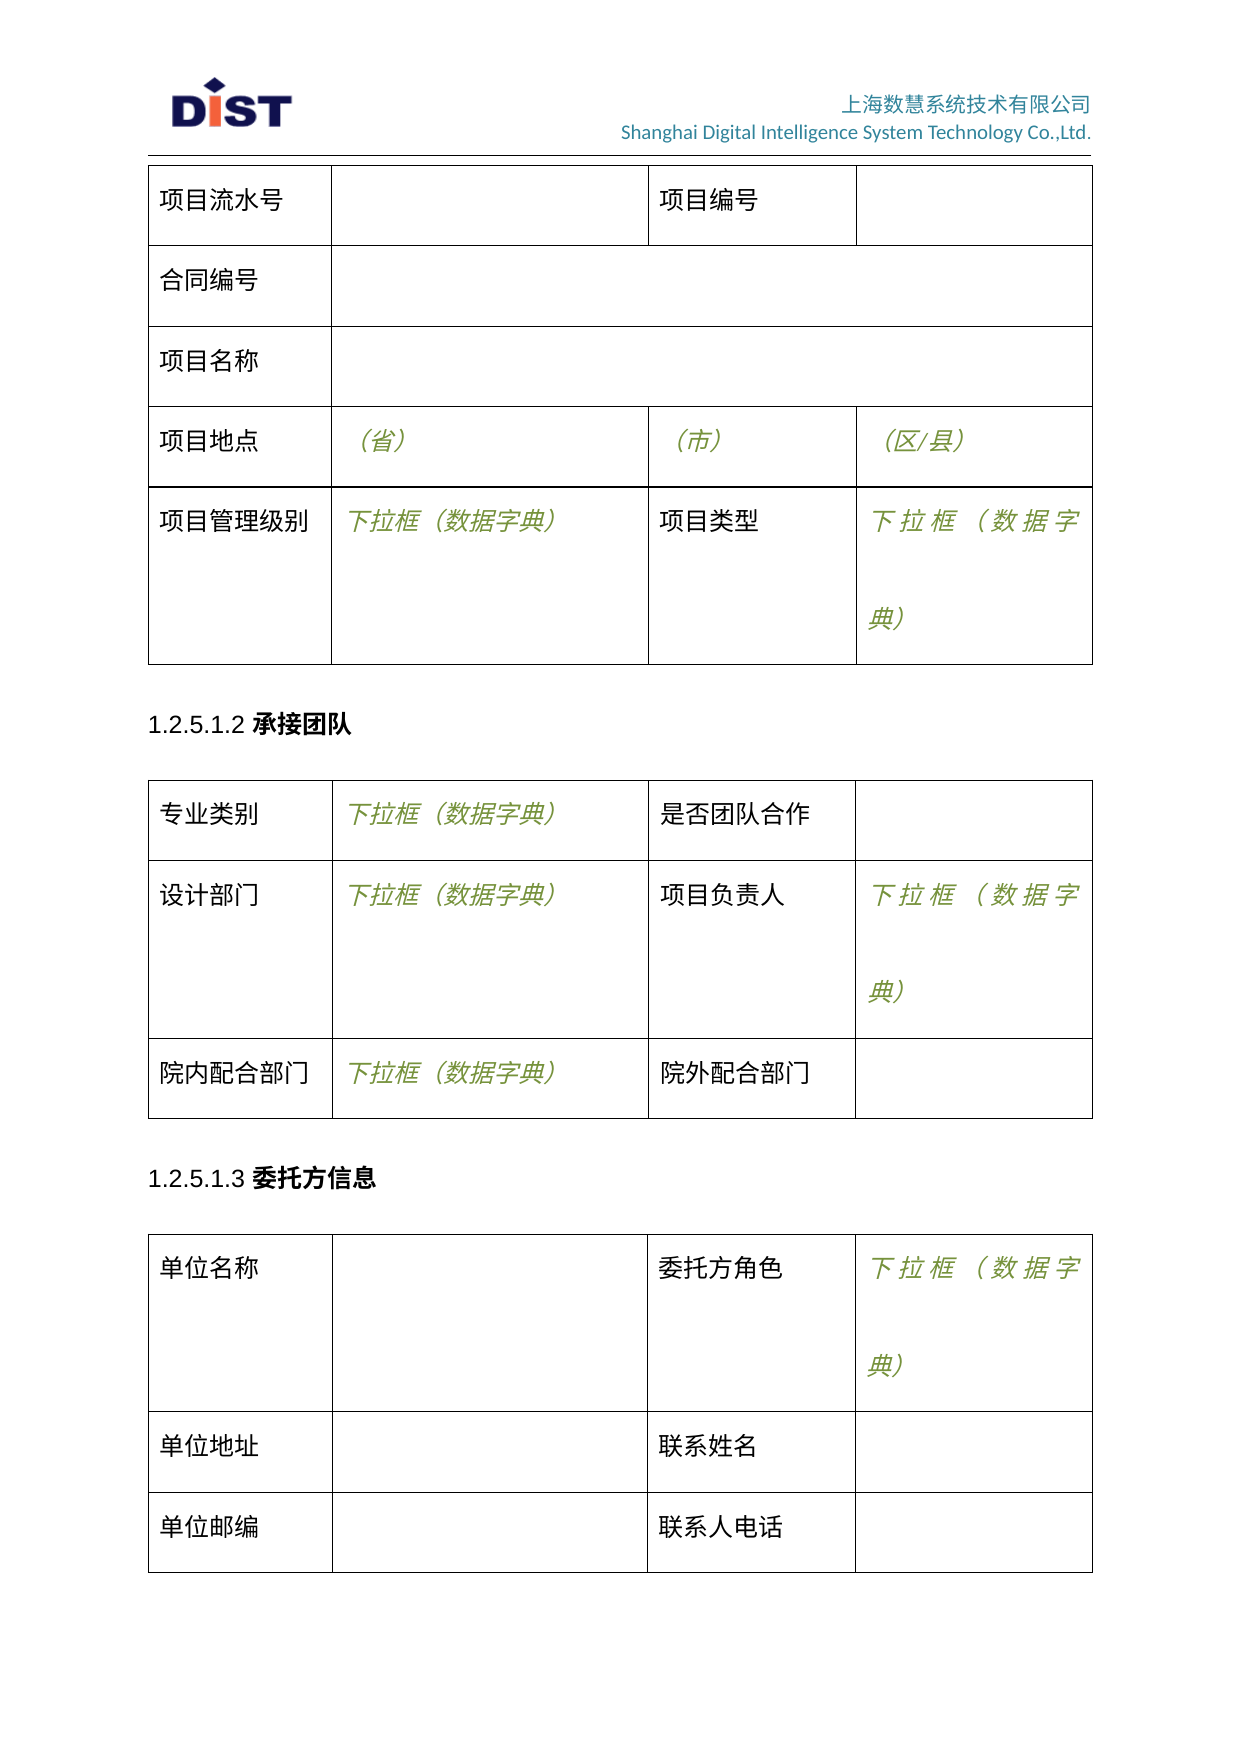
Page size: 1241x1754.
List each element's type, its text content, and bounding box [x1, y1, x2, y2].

table_header 是否团队合作 [649, 781, 855, 860]
table_cell 下拉框（数据字典） [857, 488, 1092, 664]
table_header [857, 166, 1092, 245]
table_header 专业类别 [149, 781, 332, 860]
table_cell [332, 246, 1092, 326]
table_cell 院外配合部门 [649, 1039, 855, 1118]
table_header 下拉框（数据字典） [333, 781, 648, 860]
table_cell 下拉框（数据字典） [856, 861, 1092, 1038]
table_header 委托方角色 [648, 1235, 855, 1411]
table_cell 下拉框（数据字典） [333, 1039, 648, 1118]
table_cell （市） [649, 407, 856, 486]
table_cell 单位地址 [149, 1412, 332, 1492]
table_header [333, 1235, 647, 1411]
subtitle 承接团队 [148, 690, 1092, 755]
table_header [856, 781, 1092, 860]
table_header 项目编号 [649, 166, 856, 245]
picture [165, 72, 297, 136]
table_cell （区/县） [857, 407, 1092, 486]
table_cell 设计部门 [149, 861, 332, 1038]
subtitle 委托方信息 [148, 1144, 1092, 1209]
table_header 下拉框（数据字典） [856, 1235, 1092, 1411]
table_cell [333, 1493, 647, 1572]
table_cell 合同编号 [149, 246, 331, 326]
table_cell 单位邮编 [149, 1493, 332, 1572]
table_cell 项目地点 [149, 407, 331, 486]
table_cell 项目名称 [149, 327, 331, 406]
table_cell 联系人电话 [648, 1493, 855, 1572]
table_cell 项目类型 [649, 488, 856, 664]
table_header 单位名称 [149, 1235, 332, 1411]
table_cell 项目管理级别 [149, 488, 331, 664]
table_cell 下拉框（数据字典） [332, 488, 648, 664]
table_cell （省） [332, 407, 648, 486]
table_cell [856, 1412, 1092, 1492]
table_cell [333, 1412, 647, 1492]
table_cell 院内配合部门 [149, 1039, 332, 1118]
table_cell [332, 327, 1092, 406]
table_cell [856, 1493, 1092, 1572]
table_cell 联系姓名 [648, 1412, 855, 1492]
table_header 项目流水号 [149, 166, 331, 245]
table_header [332, 166, 648, 245]
table_cell 项目负责人 [649, 861, 855, 1038]
table_cell [856, 1039, 1092, 1118]
table_cell 下拉框（数据字典） [333, 861, 648, 1038]
